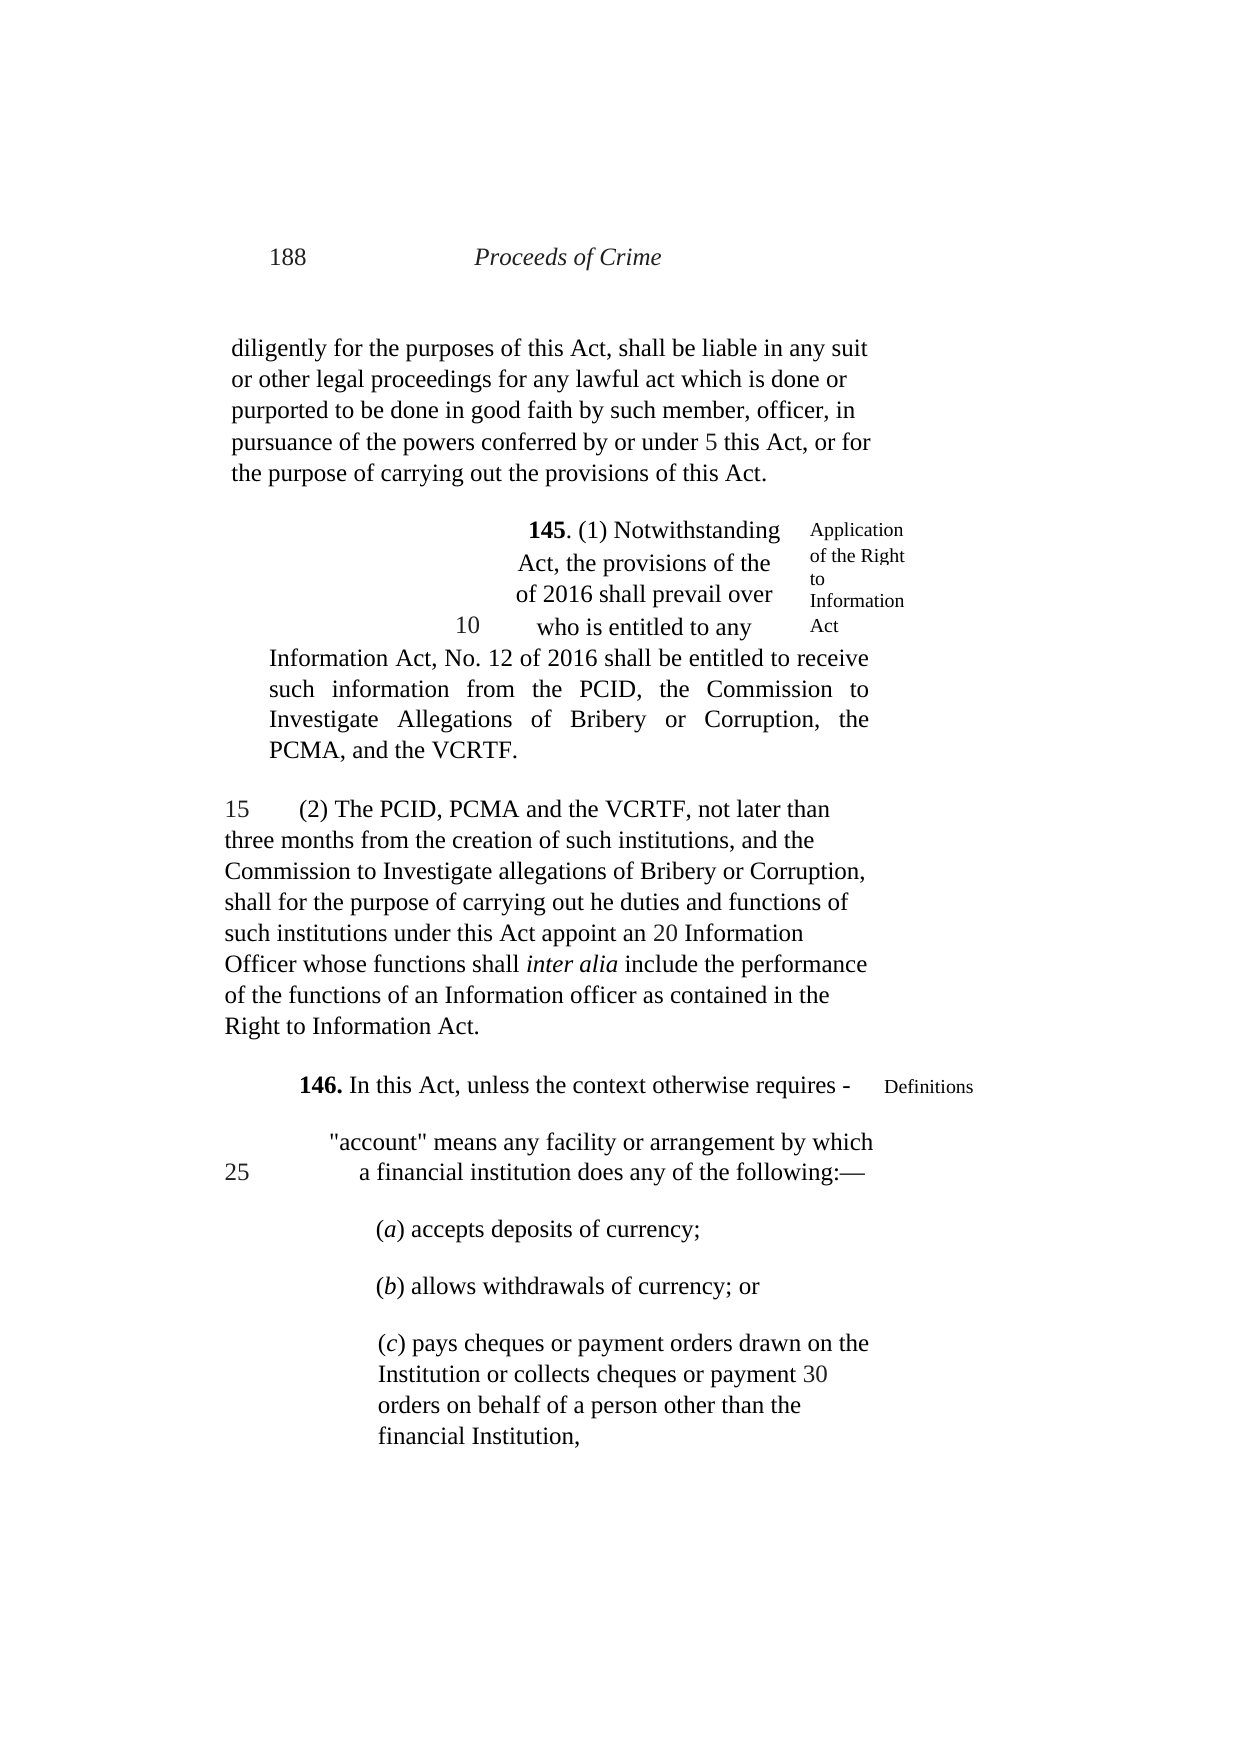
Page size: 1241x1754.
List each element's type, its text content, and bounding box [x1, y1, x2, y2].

text (c) pays cheques or payment orders drawn on the Institution or collects cheques or payment 30 orders on behalf of a person other than the financial Institution, [224, 1328, 880, 1450]
text diligently for the purposes of this Act, shall be liable in any suit or other legal proceedings for any lawful act which is done or purported to be done in good faith by such member, officer, in pursuance of the powers conferred by or under 5 this Act, or for the purpose of carrying out the provisions of this Act. [231, 333, 880, 486]
text 146. In this Act, unless the context otherwise requires - Definitions [299, 1070, 1090, 1099]
text 15 (2) The PCID, PCMA and the VCRTF, not later than three months from the creation of such institutions, and the Commission to Investigate allegations of Bribery or Corruption, shall for the purpose of carrying out he duties and functions of such institutions under this Act appoint an 20 Information Officer whose functions shall inter alia include the performance of the functions of an Information officer as contained in the Right to Information Act. [224, 794, 880, 1040]
text Information Act, No. 12 of 2016 shall be entitled to receive such information from the PCID, the Commission to Investigate Allegations of Bribery or Corruption, the PCMA, and the VCRTF. [269, 643, 869, 764]
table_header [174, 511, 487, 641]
text (b) allows withdrawals of currency; or [376, 1272, 1090, 1300]
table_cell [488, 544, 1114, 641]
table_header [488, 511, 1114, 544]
text 188 Proceeds of Crime [269, 242, 1090, 271]
text (a) accepts deposits of currency; [376, 1215, 1090, 1244]
text "account" means any facility or arrangement by which 25 a financial institution does any of the following:— [224, 1127, 880, 1186]
